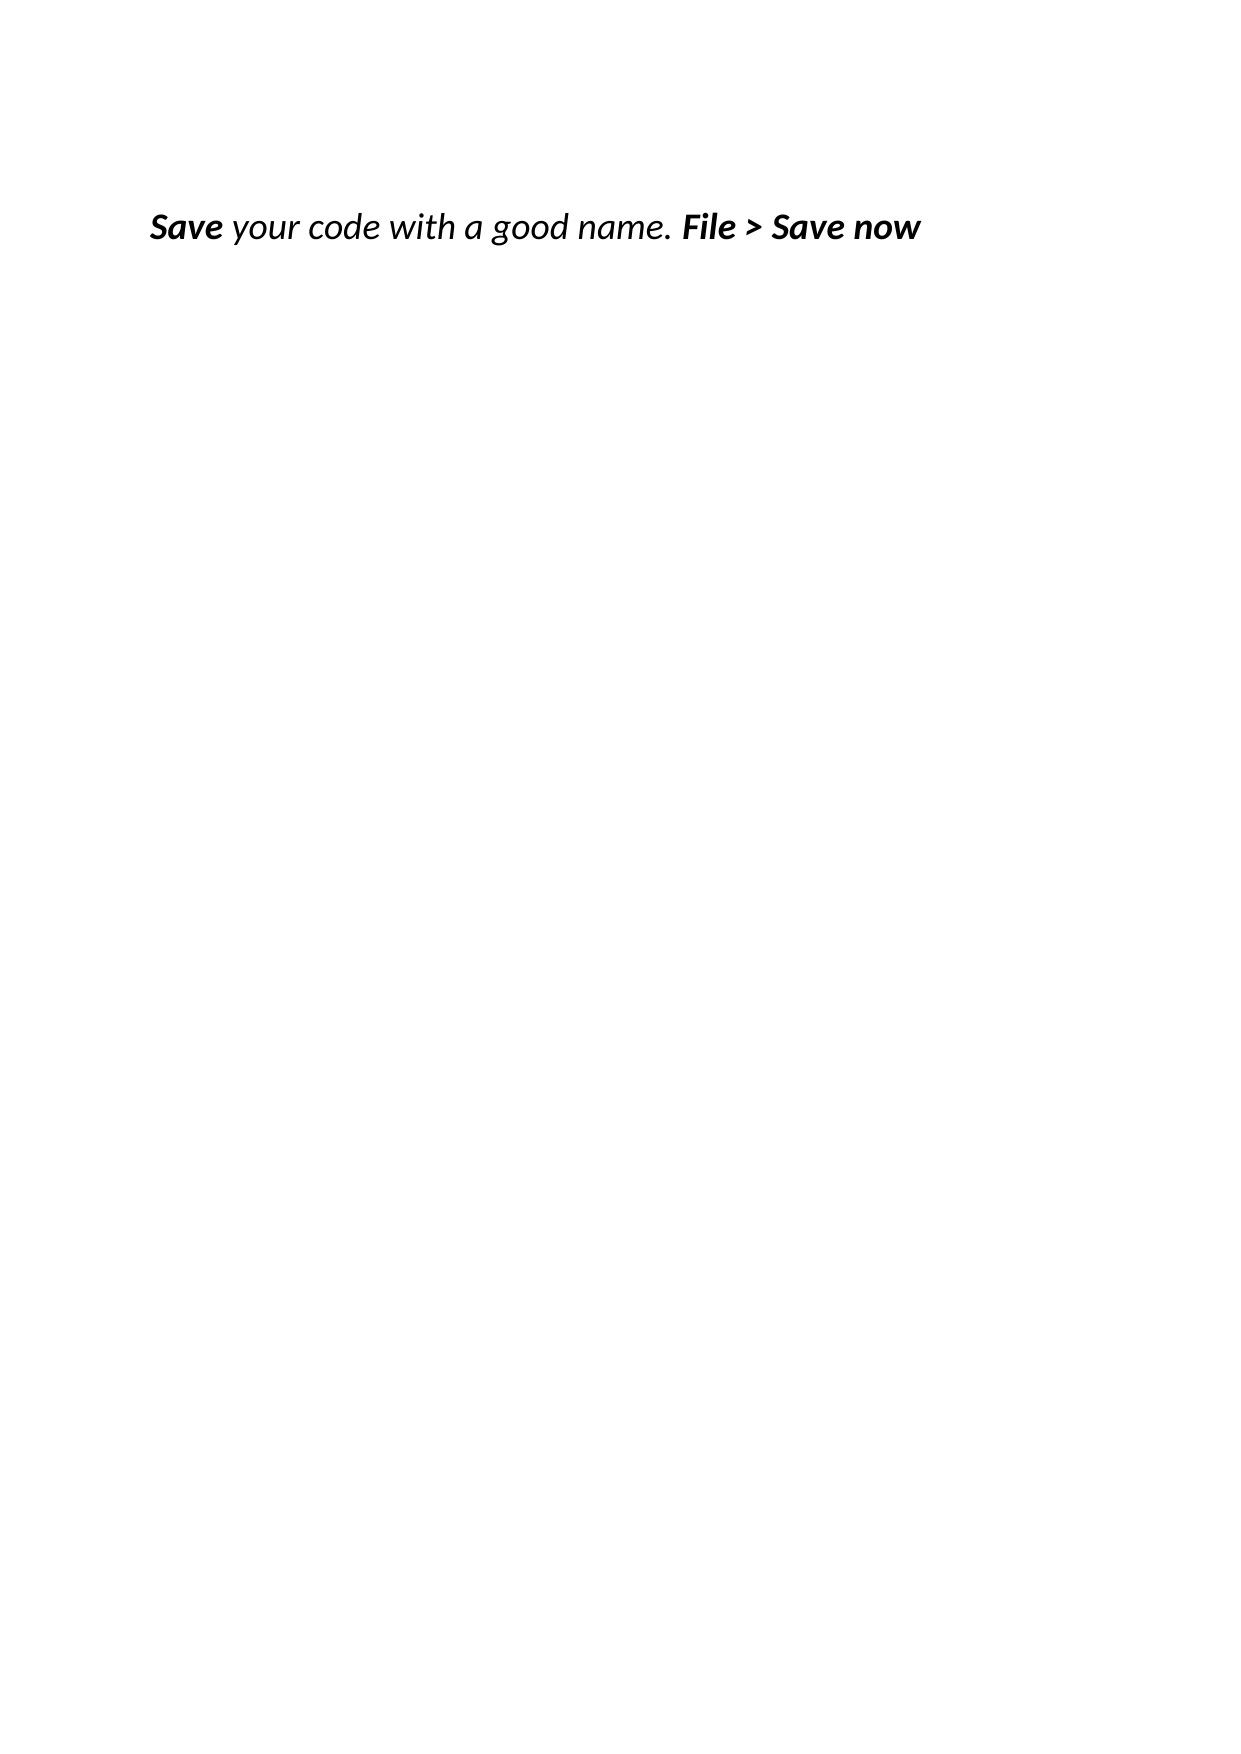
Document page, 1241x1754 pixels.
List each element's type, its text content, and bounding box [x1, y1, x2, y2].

list Save your code with a good name. File > Save now [150, 203, 1110, 248]
